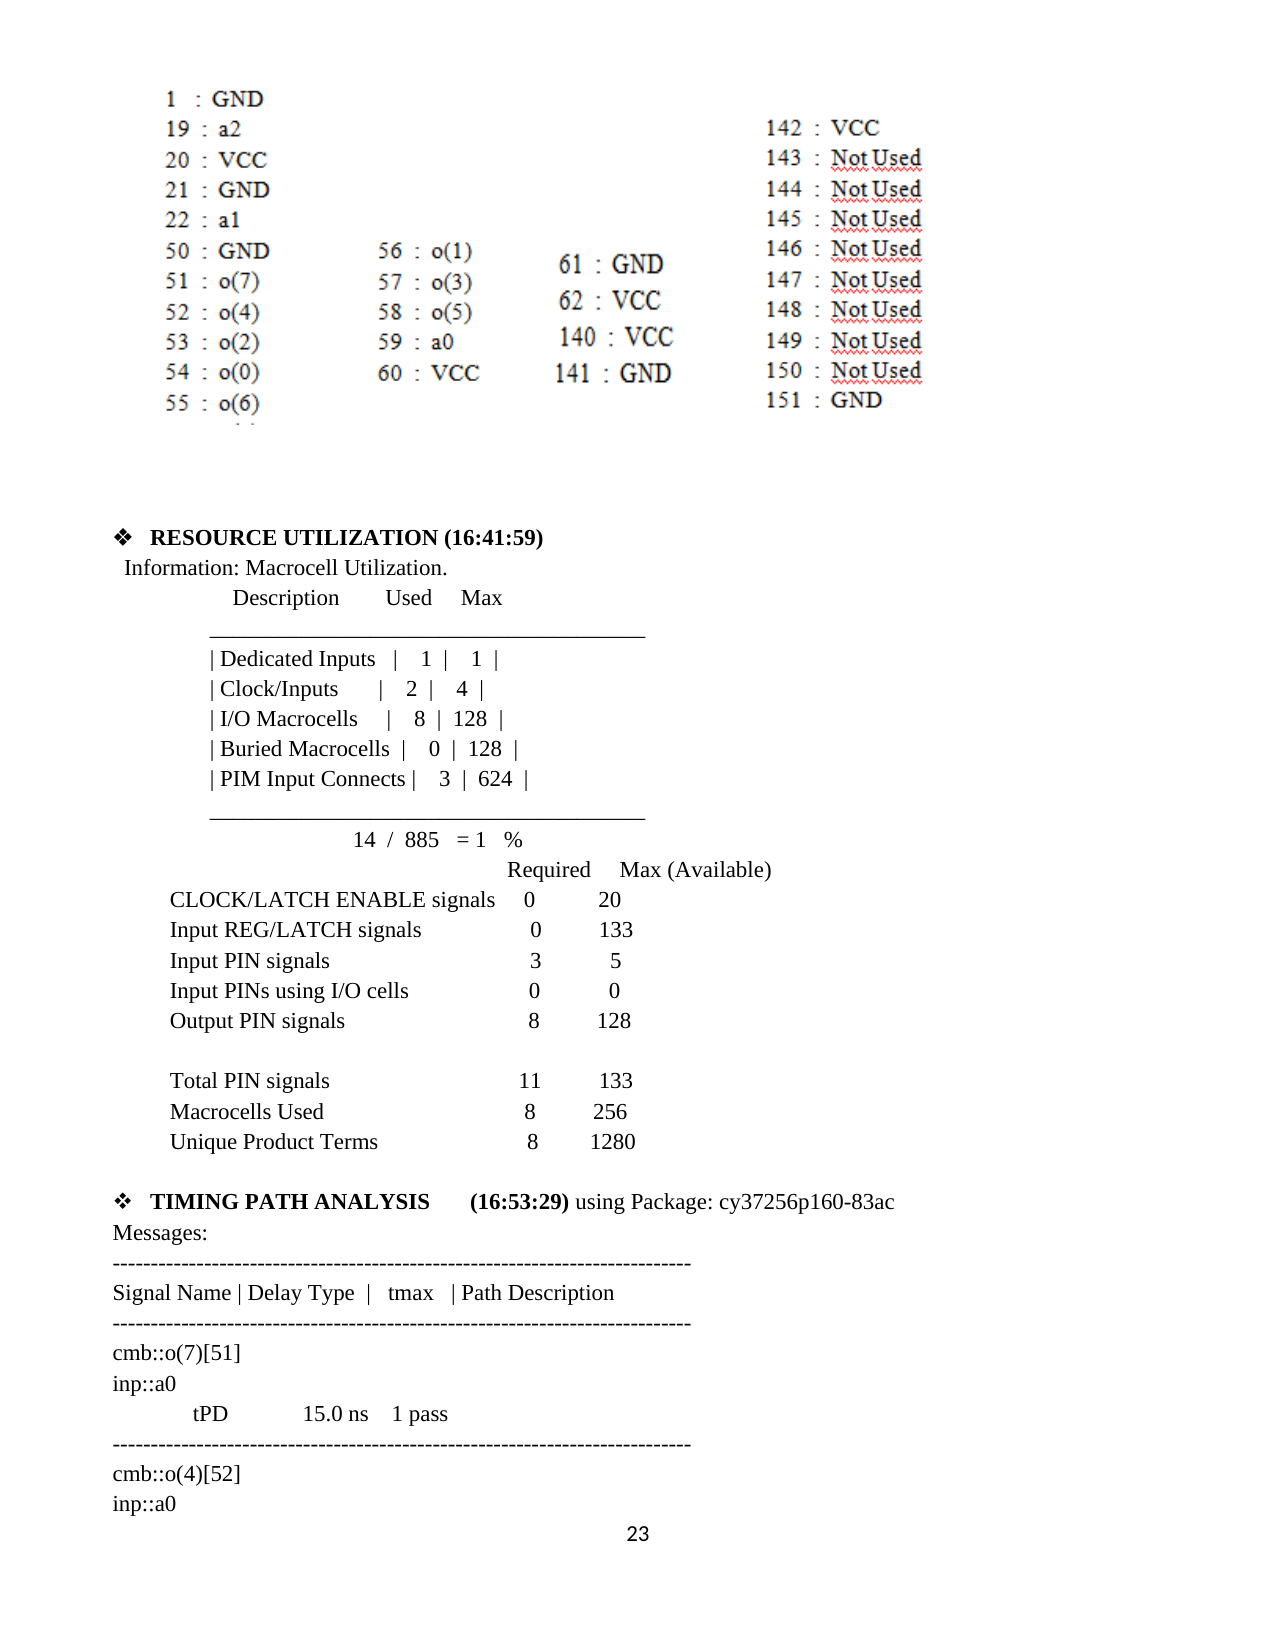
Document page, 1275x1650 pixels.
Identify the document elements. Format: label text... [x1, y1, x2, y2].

text | Dedicated Inputs | 1 | 1 | [112, 644, 1200, 671]
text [112, 1430, 1200, 1456]
text cmb::o(7)[51] [112, 1339, 1200, 1366]
text Input PIN signals 3 5 [112, 947, 1200, 973]
text Information: Macrocell Utilization. [112, 554, 1200, 580]
text CLOCK/LATCH ENABLE signals 0 20 [112, 886, 1200, 913]
text Description Used Max [112, 584, 1200, 611]
text | PIM Input Connects | 3 | 624 | [112, 765, 1200, 792]
text Total PIN signals 11 133 [112, 1067, 1200, 1094]
text inp::a0 [112, 1369, 1200, 1396]
text inp::a0 [112, 1490, 1200, 1517]
text Required Max (Available) [112, 856, 1200, 882]
text 14 / 885 = 1 % [112, 826, 1200, 852]
text Signal Name | Delay Type | tmax | Path Description [112, 1279, 1200, 1305]
list RESOURCE UTILIZATION (16:41:59) [112, 524, 1200, 550]
text Messages: [112, 1218, 1200, 1245]
text Input REG/LATCH signals 0 133 [112, 916, 1200, 943]
text ---------------------------------------------------------------------------- [112, 1249, 1200, 1275]
text tPD 15.0 ns 1 pass [112, 1400, 1200, 1426]
picture [112, 75, 960, 425]
text | Clock/Inputs | 2 | 4 | [112, 675, 1200, 701]
list TIMING PATH ANALYSIS (16:53:29) using Package: cy37256p160-83ac [112, 1188, 1200, 1215]
text | Buried Macrocells | 0 | 128 | [112, 735, 1200, 762]
text | I/O Macrocells | 8 | 128 | [112, 705, 1200, 731]
text ______________________________________ [112, 614, 1200, 641]
text ______________________________________ [112, 796, 1200, 822]
text Output PIN signals 8 128 [112, 1007, 1200, 1033]
text Unique Product Terms 8 1280 [112, 1128, 1200, 1154]
text Macrocells Used 8 256 [112, 1098, 1200, 1124]
text cmb::o(4)[52] [112, 1460, 1200, 1487]
text Input PINs using I/O cells 0 0 [112, 977, 1200, 1003]
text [112, 1309, 1200, 1336]
